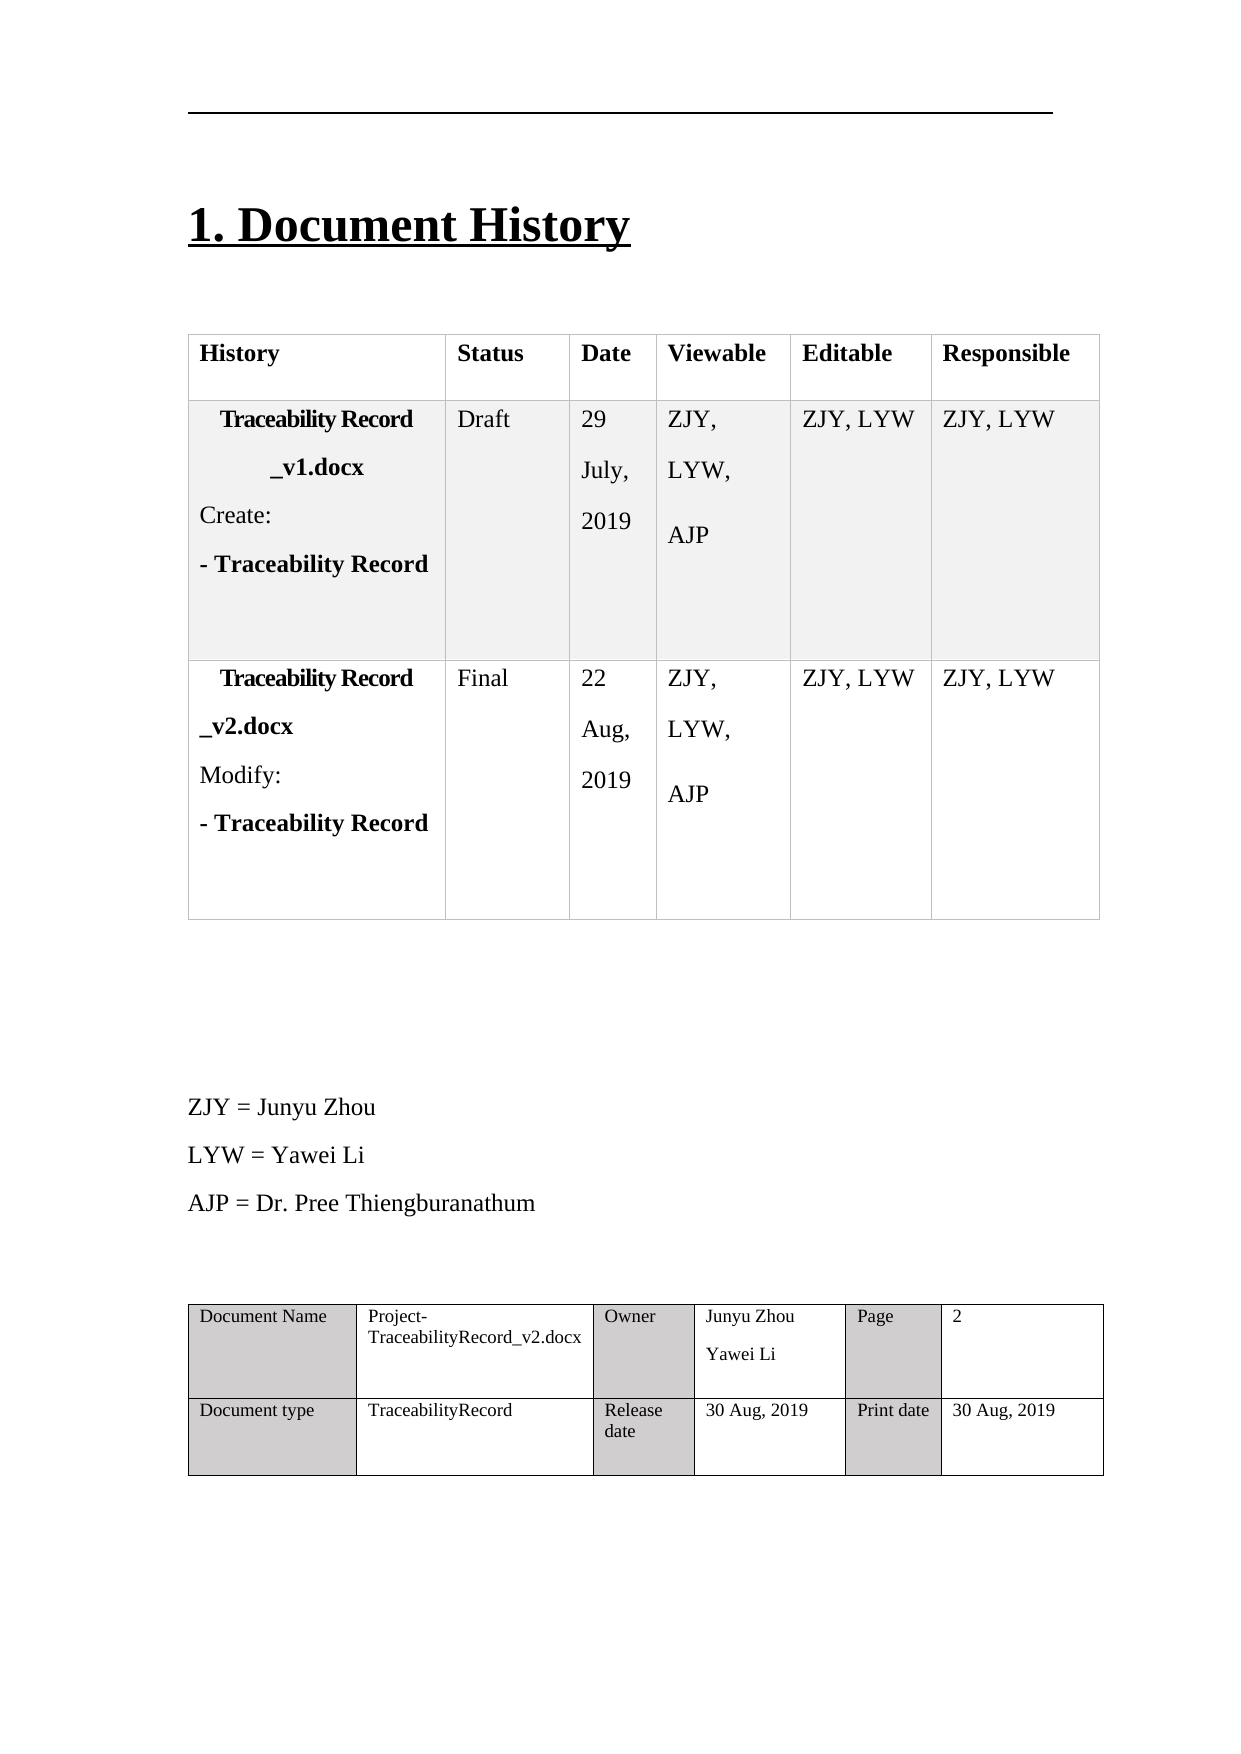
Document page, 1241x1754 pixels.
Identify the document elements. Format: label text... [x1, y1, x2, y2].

table_cell Final [446, 661, 569, 919]
text ZJY = Junyu Zhou [187, 1089, 1053, 1123]
table_cell 22 Aug, 2019 [570, 661, 656, 919]
table_cell ZJY, LYW, AJP [657, 661, 790, 919]
table_header History [189, 335, 445, 400]
table_header Editable [791, 335, 931, 400]
table_header Viewable [657, 335, 790, 400]
table_cell ZJY, LYW [932, 661, 1099, 919]
table_cell Traceability Record _v1.docx Create: - Traceability Record [189, 401, 445, 659]
table_cell ZJY, LYW [932, 401, 1099, 659]
table_cell ZJY, LYW, AJP [657, 401, 790, 659]
table_cell Draft [446, 401, 569, 659]
table_header Date [570, 335, 656, 400]
text AJP = Dr. Pree Thiengburanathum [187, 1186, 1053, 1220]
text LYW = Yawei Li [187, 1137, 1053, 1171]
table_header Status [446, 335, 569, 400]
table_cell Traceability Record _v2.docx Modify: - Traceability Record [189, 661, 445, 919]
table_header Responsible [932, 335, 1099, 400]
table_cell 29 July, 2019 [570, 401, 656, 659]
subtitle 1. Document History [187, 189, 1053, 257]
table_cell ZJY, LYW [791, 401, 931, 659]
table_cell ZJY, LYW [791, 661, 931, 919]
